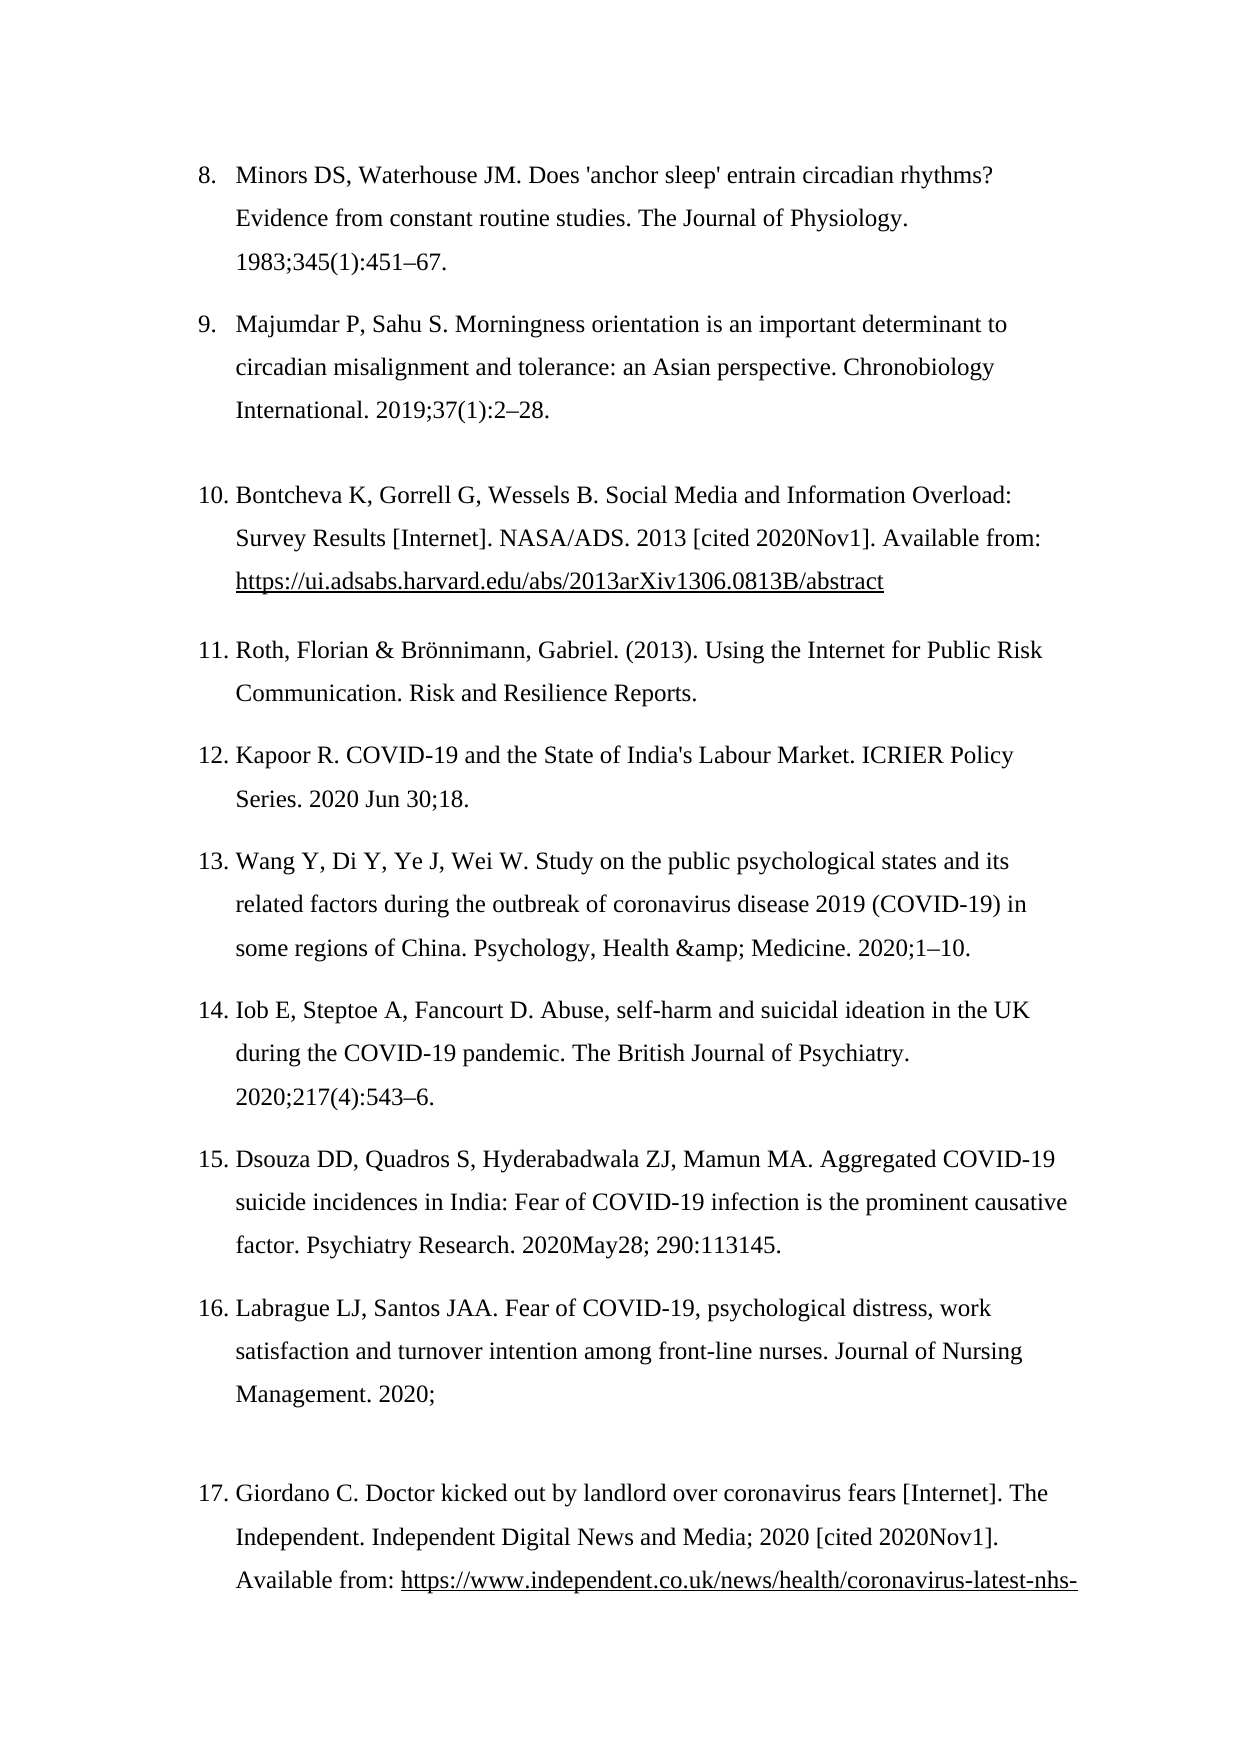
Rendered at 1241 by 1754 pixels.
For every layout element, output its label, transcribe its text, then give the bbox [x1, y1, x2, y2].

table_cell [150, 1432, 1090, 1604]
table_cell Kapoor R. COVID-19 and the State of India's Labour Market. ICRIER Policy Series. 2020 Jun 30;18. [150, 730, 1090, 836]
table_cell Labrague LJ, Santos JAA. Fear of COVID‐19, psychological distress, work satisfaction and turnover intention among front-line nurses. Journal of Nursing Management. 2020; [150, 1283, 1090, 1432]
table_cell Iob E, Steptoe A, Fancourt D. Abuse, self-harm and suicidal ideation in the UK during the COVID-19 pandemic. The British Journal of Psychiatry. 2020;217(4):543–6. [150, 985, 1090, 1134]
table_cell Roth, Florian & Brönnimann, Gabriel. (2013). Using the Internet for Public Risk Communication. Risk and Resilience Reports. [150, 619, 1090, 730]
table_cell Wang Y, Di Y, Ye J, Wei W. Study on the public psychological states and its related factors during the outbreak of coronavirus disease 2019 (COVID-19) in some regions of China. Psychology, Health &amp; Medicine. 2020;1–10. [150, 836, 1090, 985]
table_cell Bontcheva K, Gorrell G, Wessels B. Social Media and Information Overload: Survey Results [Internet]. NASA/ADS. 2013 [cited 2020Nov1]. Available from: https://ui.adsabs.harvard.edu/abs/2013arXiv1306.0813B/abstract [150, 448, 1090, 619]
table_cell Minors DS, Waterhouse JM. Does 'anchor sleep' entrain circadian rhythms? Evidence from constant routine studies. The Journal of Physiology. 1983;345(1):451–67. [150, 150, 1090, 299]
table_cell Majumdar P, Sahu S. Morningness orientation is an important determinant to circadian misalignment and tolerance: an Asian perspective. Chronobiology International. 2019;37(1):2–28. [150, 299, 1090, 448]
table_cell Dsouza DD, Quadros S, Hyderabadwala ZJ, Mamun MA. Aggregated COVID-19 suicide incidences in India: Fear of COVID-19 infection is the prominent causative factor. Psychiatry Research. 2020May28; 290:113145. [150, 1134, 1090, 1283]
